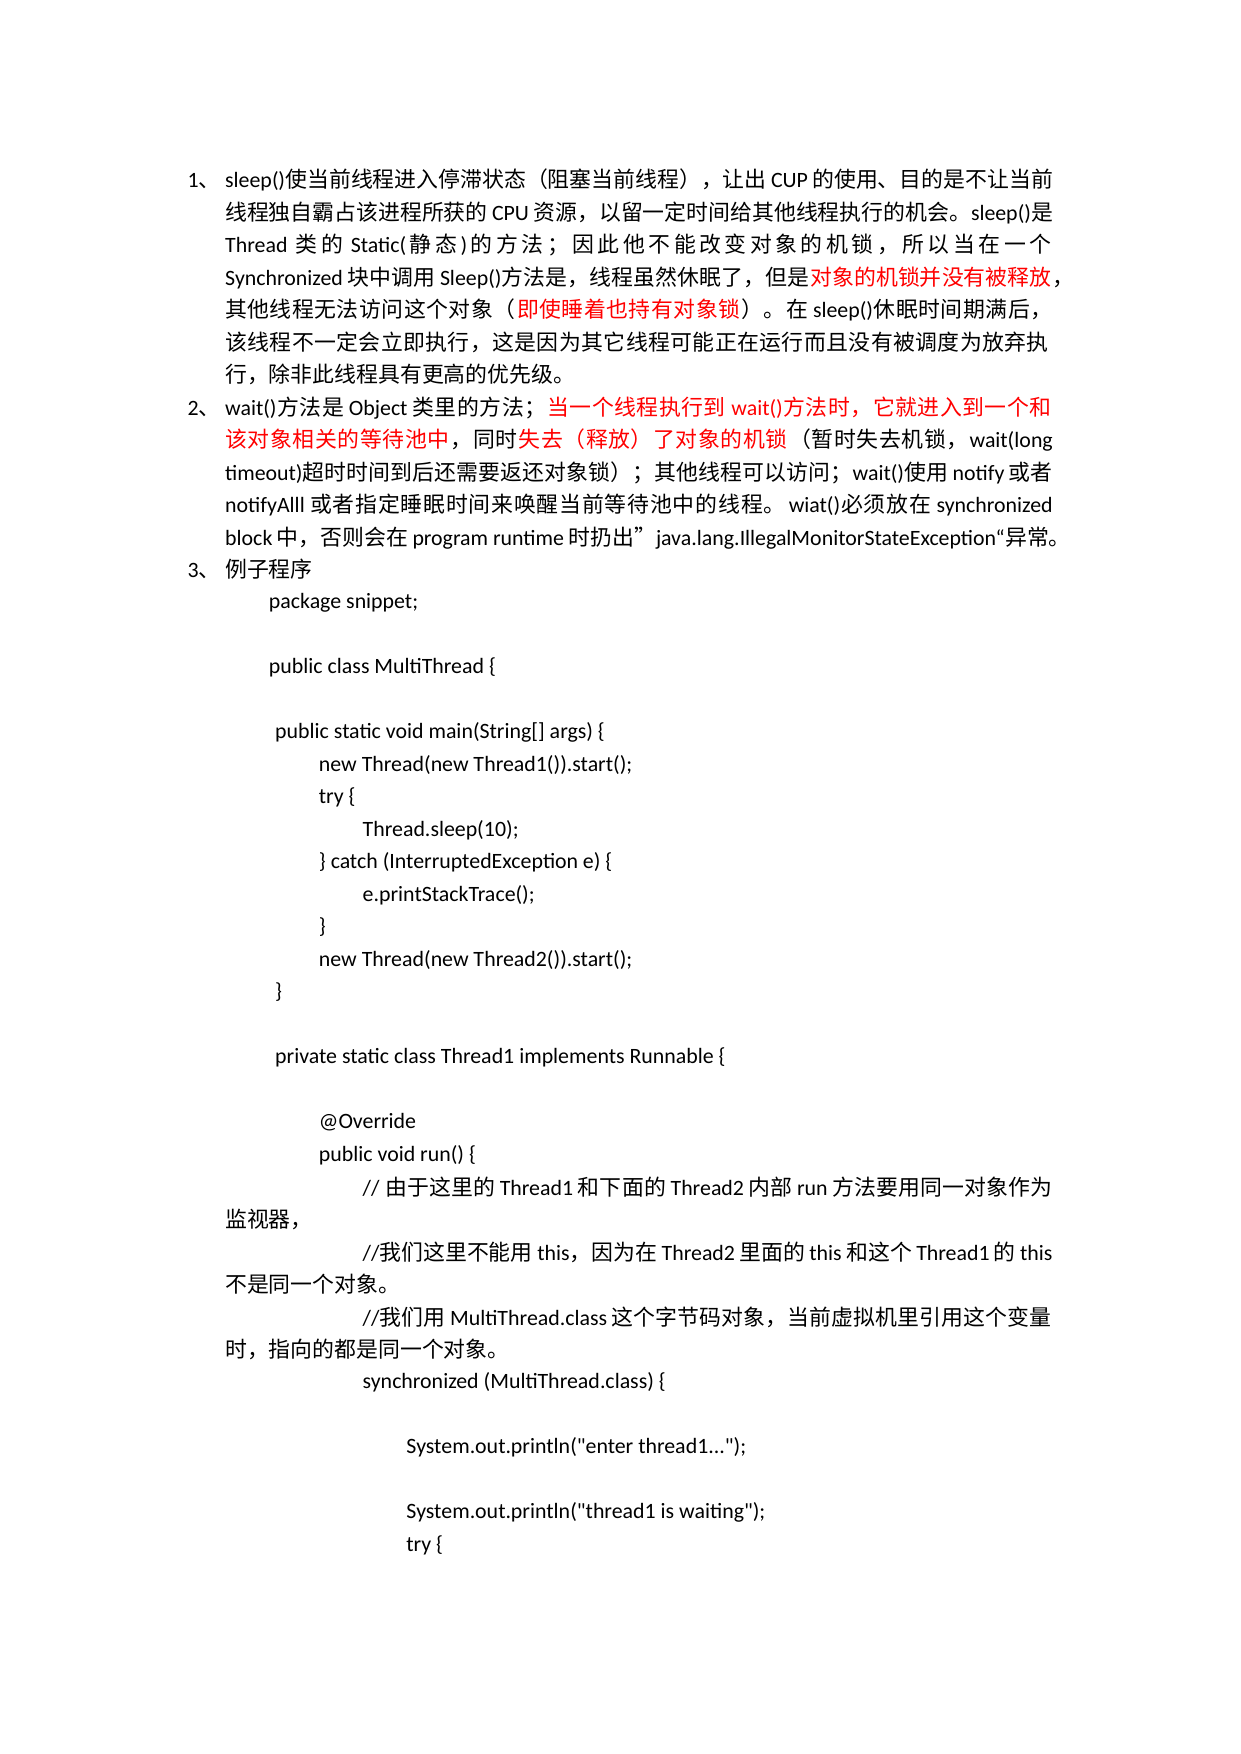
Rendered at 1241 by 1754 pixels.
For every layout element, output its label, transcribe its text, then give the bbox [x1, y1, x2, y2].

list new Thread(new Thread2()).start(); [225, 942, 1053, 974]
list 例子程序 [187, 552, 1053, 584]
list private static class Thread1 implements Runnable { [225, 1039, 1053, 1072]
list try { [225, 779, 1053, 812]
list synchronized (MultiThread.class) { [225, 1364, 1053, 1397]
list System.out.println("enter thread1..."); [225, 1429, 1053, 1462]
list System.out.println("thread1 is waiting"); [225, 1494, 1053, 1527]
list try { [225, 1527, 1053, 1559]
list Thread.sleep(10); [225, 812, 1053, 844]
list } [225, 974, 1053, 1007]
list } catch (InterruptedException e) { [225, 844, 1053, 877]
list @Override [225, 1104, 1053, 1137]
list public class MultiThread { [225, 649, 1053, 682]
list wait()方法是Object类里的方法；当一个线程执行到wait()方法时，它就进入到一个和该对象相关的等待池中，同时失去（释放）了对象的机锁（暂时失去机锁，wait(long timeout)超时时间到后还需要返还对象锁）；其他线程可以访问；wait()使用notify或者notifyAlll或者指定睡眠时间来唤醒当前等待池中的线程。wiat()必须放在synchronized block中，否则会在program runtime时扔出”java.lang.IllegalMonitorStateException“异常。 [187, 389, 1053, 552]
list //我们用MultiThread.class这个字节码对象，当前虚拟机里引用这个变量时，指向的都是同一个对象。 [225, 1299, 1053, 1364]
list //我们这里不能用this，因为在Thread2里面的this和这个Thread1的this不是同一个对象。 [225, 1234, 1053, 1299]
list public void run() { [225, 1137, 1053, 1169]
list } [225, 909, 1053, 942]
list package snippet; [225, 584, 1053, 617]
list sleep()使当前线程进入停滞状态（阻塞当前线程），让出CUP的使用、目的是不让当前线程独自霸占该进程所获的CPU资源，以留一定时间给其他线程执行的机会。sleep()是Thread类的Static(静态)的方法；因此他不能改变对象的机锁，所以当在一个Synchronized块中调用Sleep()方法是，线程虽然休眠了，但是对象的机锁并没有被释放，其他线程无法访问这个对象（即使睡着也持有对象锁）。在sleep()休眠时间期满后，该线程不一定会立即执行，这是因为其它线程可能正在运行而且没有被调度为放弃执行，除非此线程具有更高的优先级。 [187, 162, 1053, 389]
list // 由于这里的Thread1和下面的Thread2内部run方法要用同一对象作为监视器， [225, 1169, 1053, 1234]
list e.printStackTrace(); [225, 877, 1053, 909]
list public static void main(String[] args) { [225, 714, 1053, 747]
list new Thread(new Thread1()).start(); [225, 747, 1053, 779]
